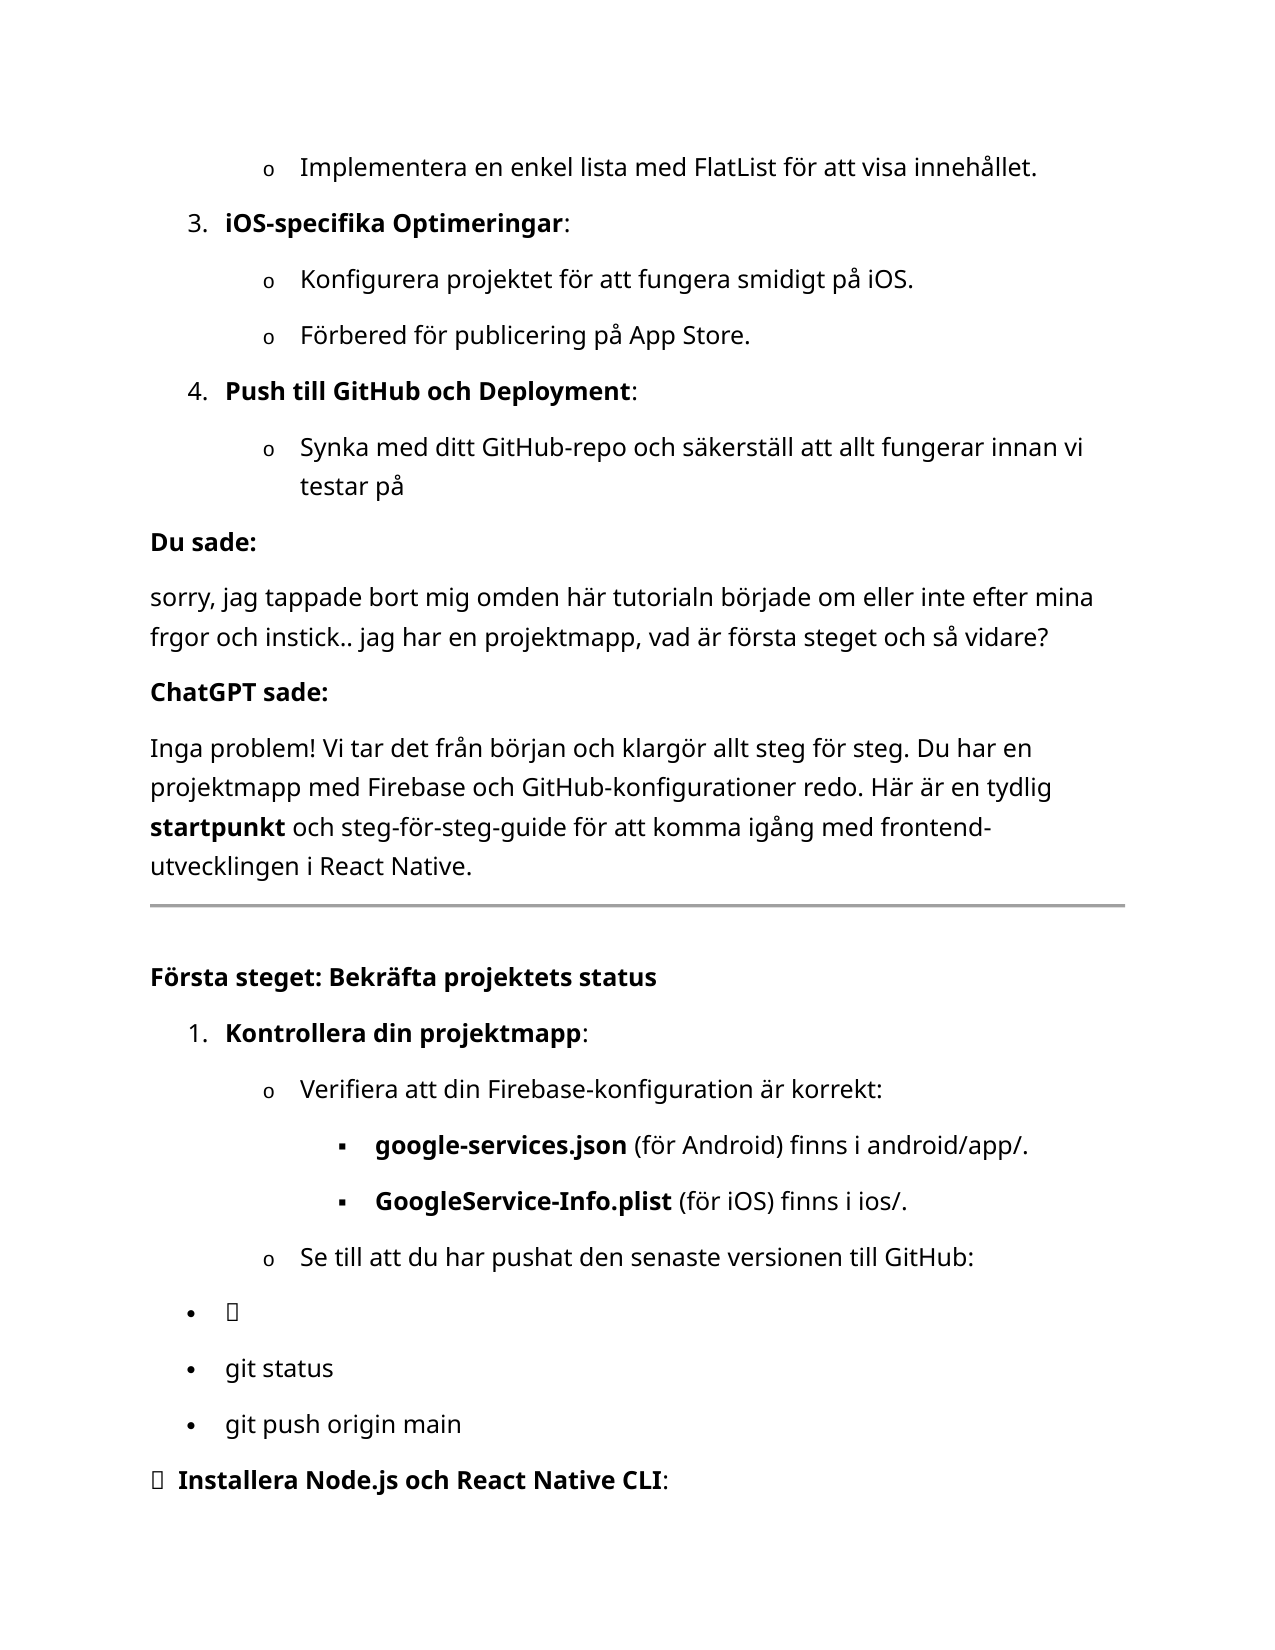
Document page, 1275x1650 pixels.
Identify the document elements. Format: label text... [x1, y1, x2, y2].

text ChatGPT sade: [150, 675, 1125, 709]
text  Installera Node.js och React Native CLI: [150, 1462, 1125, 1497]
list Synka med ditt GitHub-repo och säkerställ att allt fungerar innan vi testar på [262, 429, 1125, 502]
list git push origin main [187, 1407, 1125, 1441]
text Du sade: [150, 524, 1125, 558]
list Implementera en enkel lista med FlatList för att visa innehållet. [262, 150, 1125, 184]
list Kontrollera din projektmapp: [187, 1016, 1125, 1050]
text Inga problem! Vi tar det från början och klargör allt steg för steg. Du har en projektmapp med Firebase och GitHub-konfigurationer redo. Här är en tydlig startpunkt och steg-för-steg-guide för att komma igång med frontend-utvecklingen i React Native. [150, 731, 1125, 882]
list GoogleService-Info.plist (för iOS) finns i ios/. [337, 1183, 1125, 1217]
list Förbered för publicering på App Store. [262, 317, 1125, 352]
list git status [187, 1351, 1125, 1385]
list Se till att du har pushat den senaste versionen till GitHub: [262, 1239, 1125, 1273]
list Push till GitHub och Deployment: [187, 373, 1125, 407]
text Första steget: Bekräfta projektets status [150, 960, 1125, 994]
list  [187, 1295, 1125, 1329]
list iOS-specifika Optimeringar: [187, 206, 1125, 240]
text sorry, jag tappade bort mig omden här tutorialn började om eller inte efter mina frgor och instick.. jag har en projektmapp, vad är första steget och så vidare? [150, 580, 1125, 653]
list Verifiera att din Firebase-konfiguration är korrekt: [262, 1072, 1125, 1106]
list google-services.json (för Android) finns i android/app/. [337, 1127, 1125, 1162]
list Konfigurera projektet för att fungera smidigt på iOS. [262, 262, 1125, 296]
